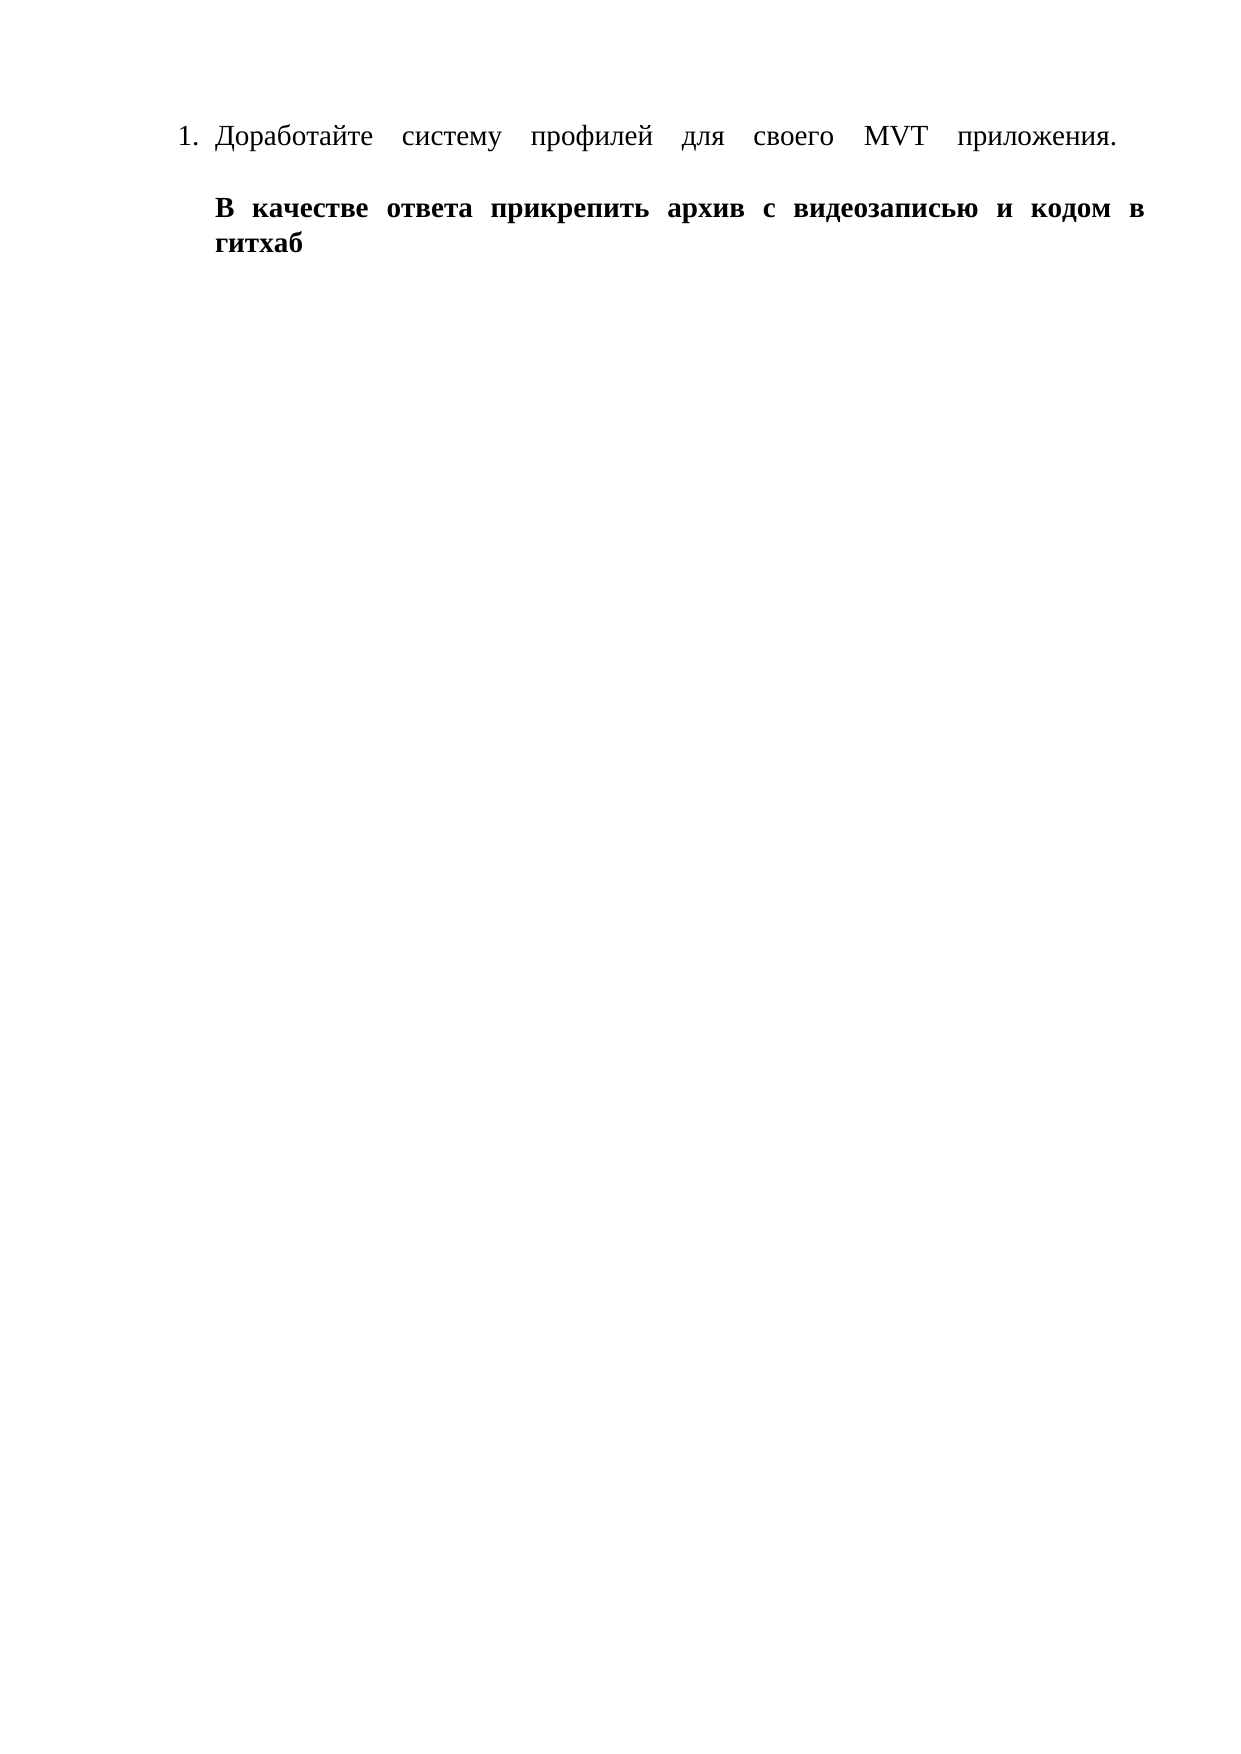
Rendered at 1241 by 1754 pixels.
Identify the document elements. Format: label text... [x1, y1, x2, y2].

list Доработайте систему профилей для своего MVT приложения. В качестве ответа прикрепить архив с видеозаписью и кодом в гитхаб [177, 118, 1146, 259]
